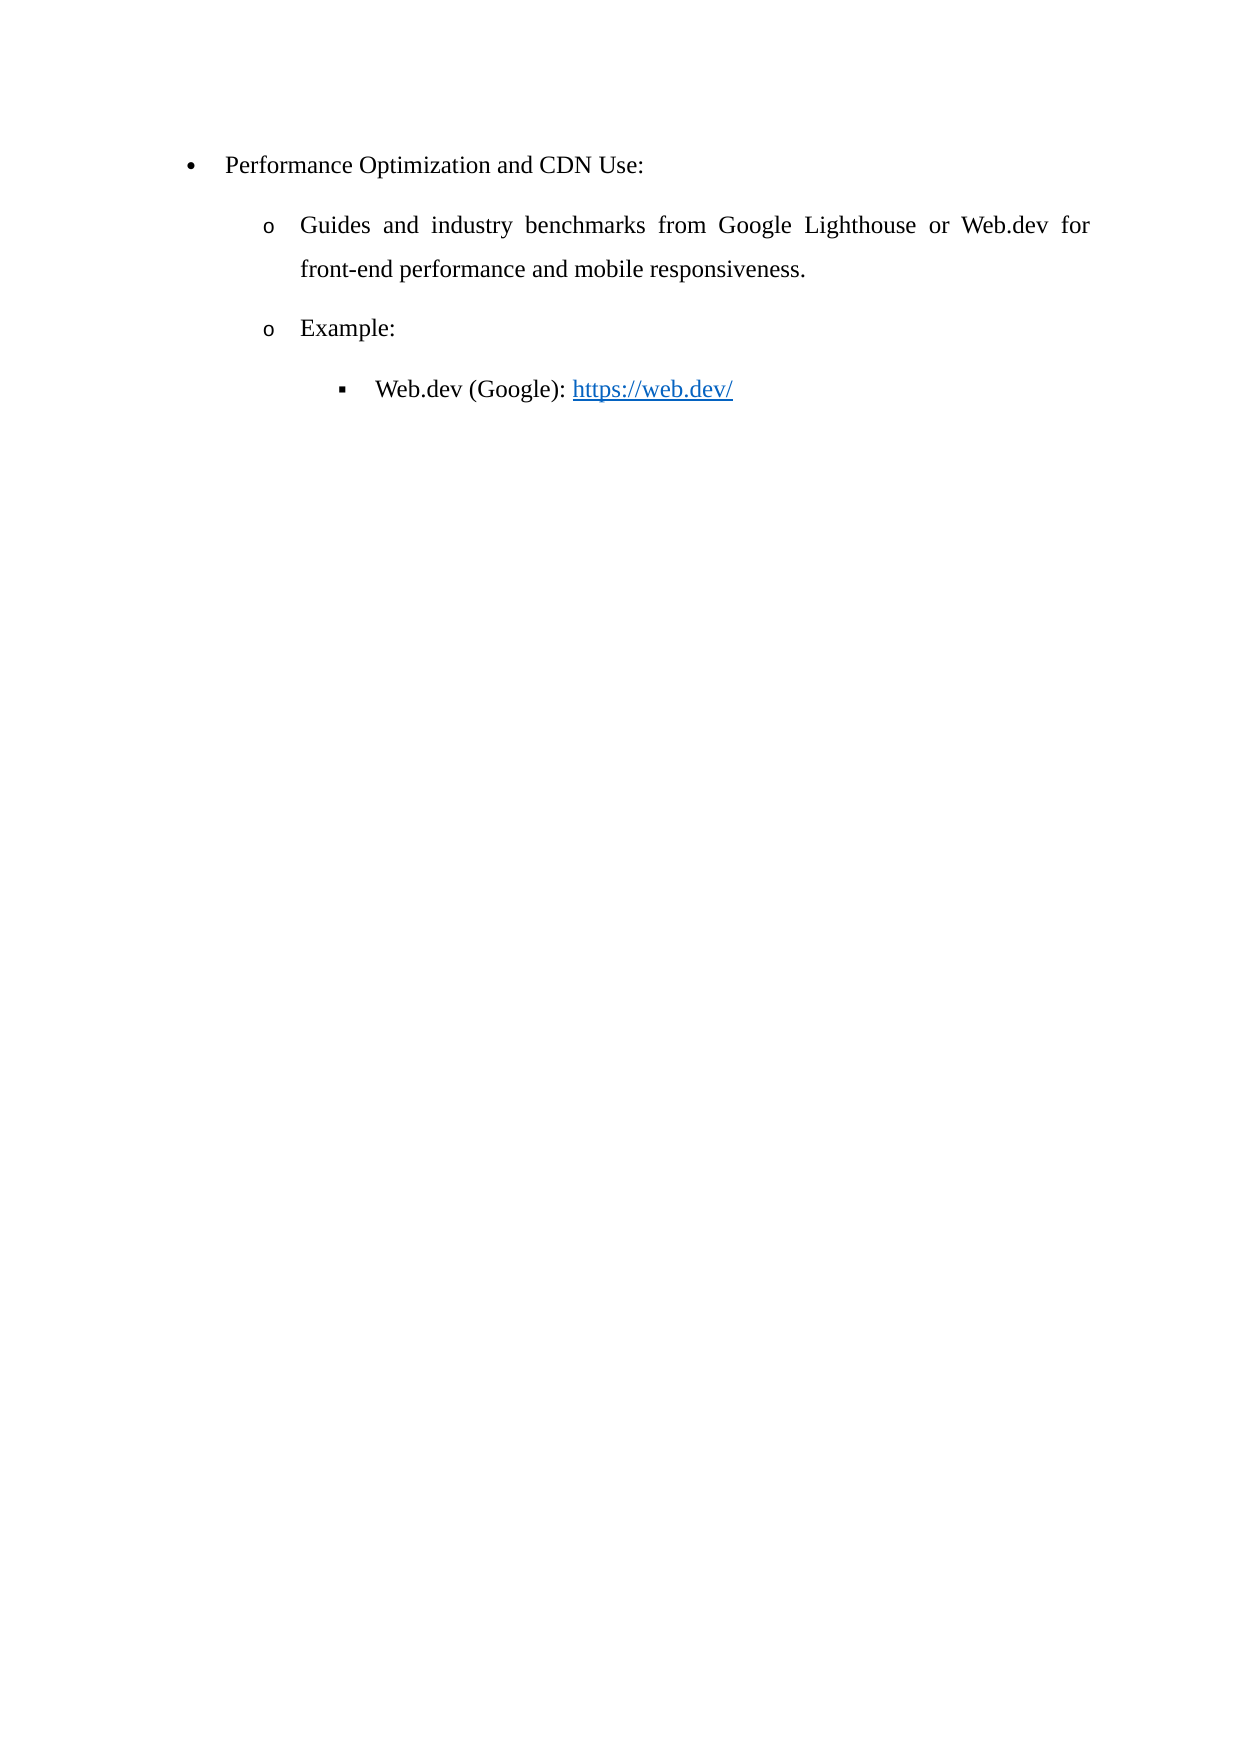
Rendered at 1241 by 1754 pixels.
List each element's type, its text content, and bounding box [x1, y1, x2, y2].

list Example: [262, 313, 1090, 343]
list Web.dev (Google): https://web.dev/ [337, 374, 1090, 403]
list Performance Optimization and CDN Use: [187, 150, 1090, 179]
list Guides and industry benchmarks from Google Lighthouse or Web.dev for front-end performance and mobile responsiveness. [262, 210, 1090, 282]
